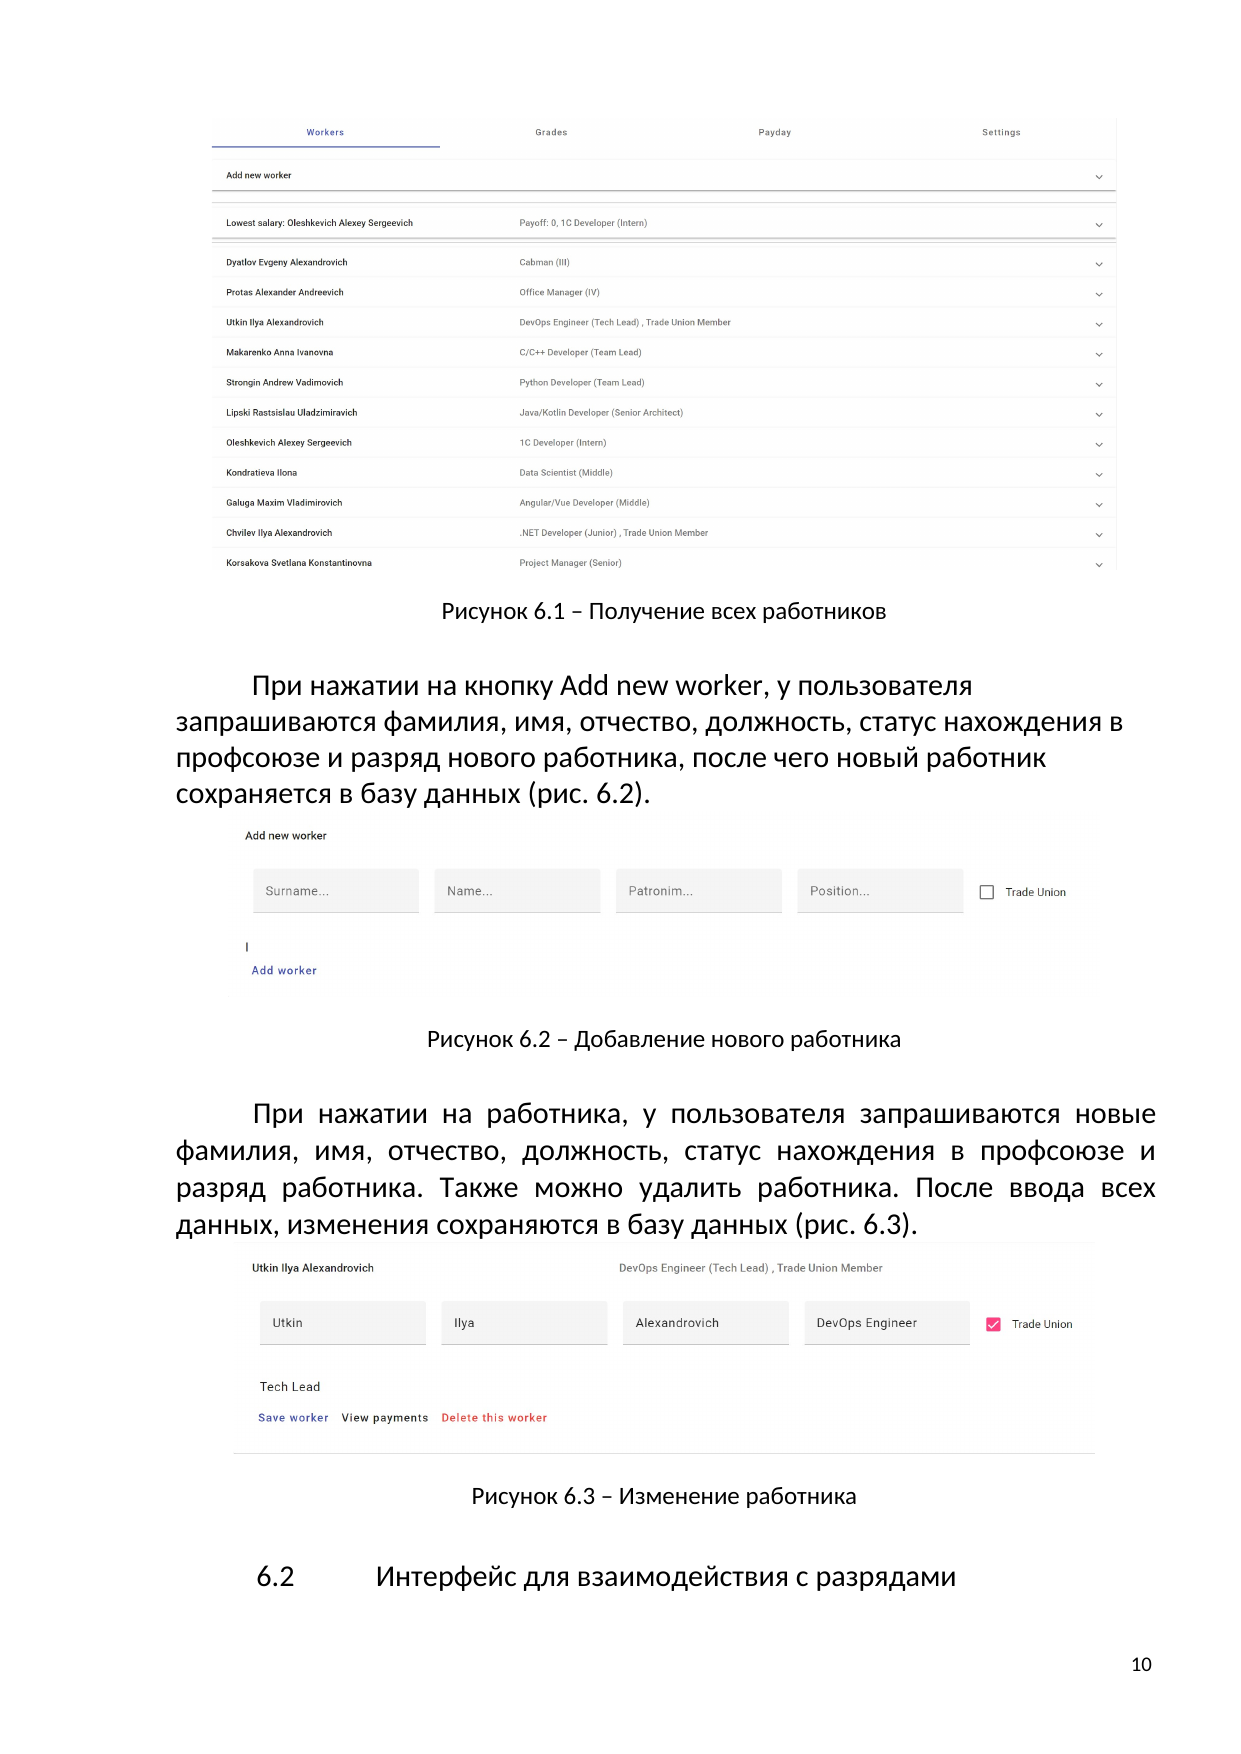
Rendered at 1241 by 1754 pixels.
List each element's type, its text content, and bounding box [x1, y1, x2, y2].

picture [211, 118, 1117, 570]
text При нажатии на кнопку Add new worker, у пользователя запрашиваются фамилия, имя, отчество, должность, статус нахождения в профсоюзе и разряд нового работника, после чего новый работник сохраняется в базу данных (рис. 6.2). [176, 667, 1167, 811]
text При нажатии на работника, у пользователя запрашиваются новые фамилия, имя, отчество, должность, статус нахождения в профсоюзе и разряд работника. Также можно удалить работника. После ввода всех данных, изменения сохраняются в базу данных (рис. 6.3). [176, 1094, 1157, 1242]
text Рисунок 6.2 – Добавление нового работника [176, 1023, 1153, 1053]
text Рисунок 6.3 – Изменение работника [176, 1480, 1153, 1511]
text 6.2 Интерфейс для взаимодействия с разрядами [176, 1557, 1224, 1594]
text Рисунок 6.1 – Получение всех работников [176, 595, 1153, 626]
picture [228, 811, 1101, 997]
picture [233, 1242, 1095, 1454]
